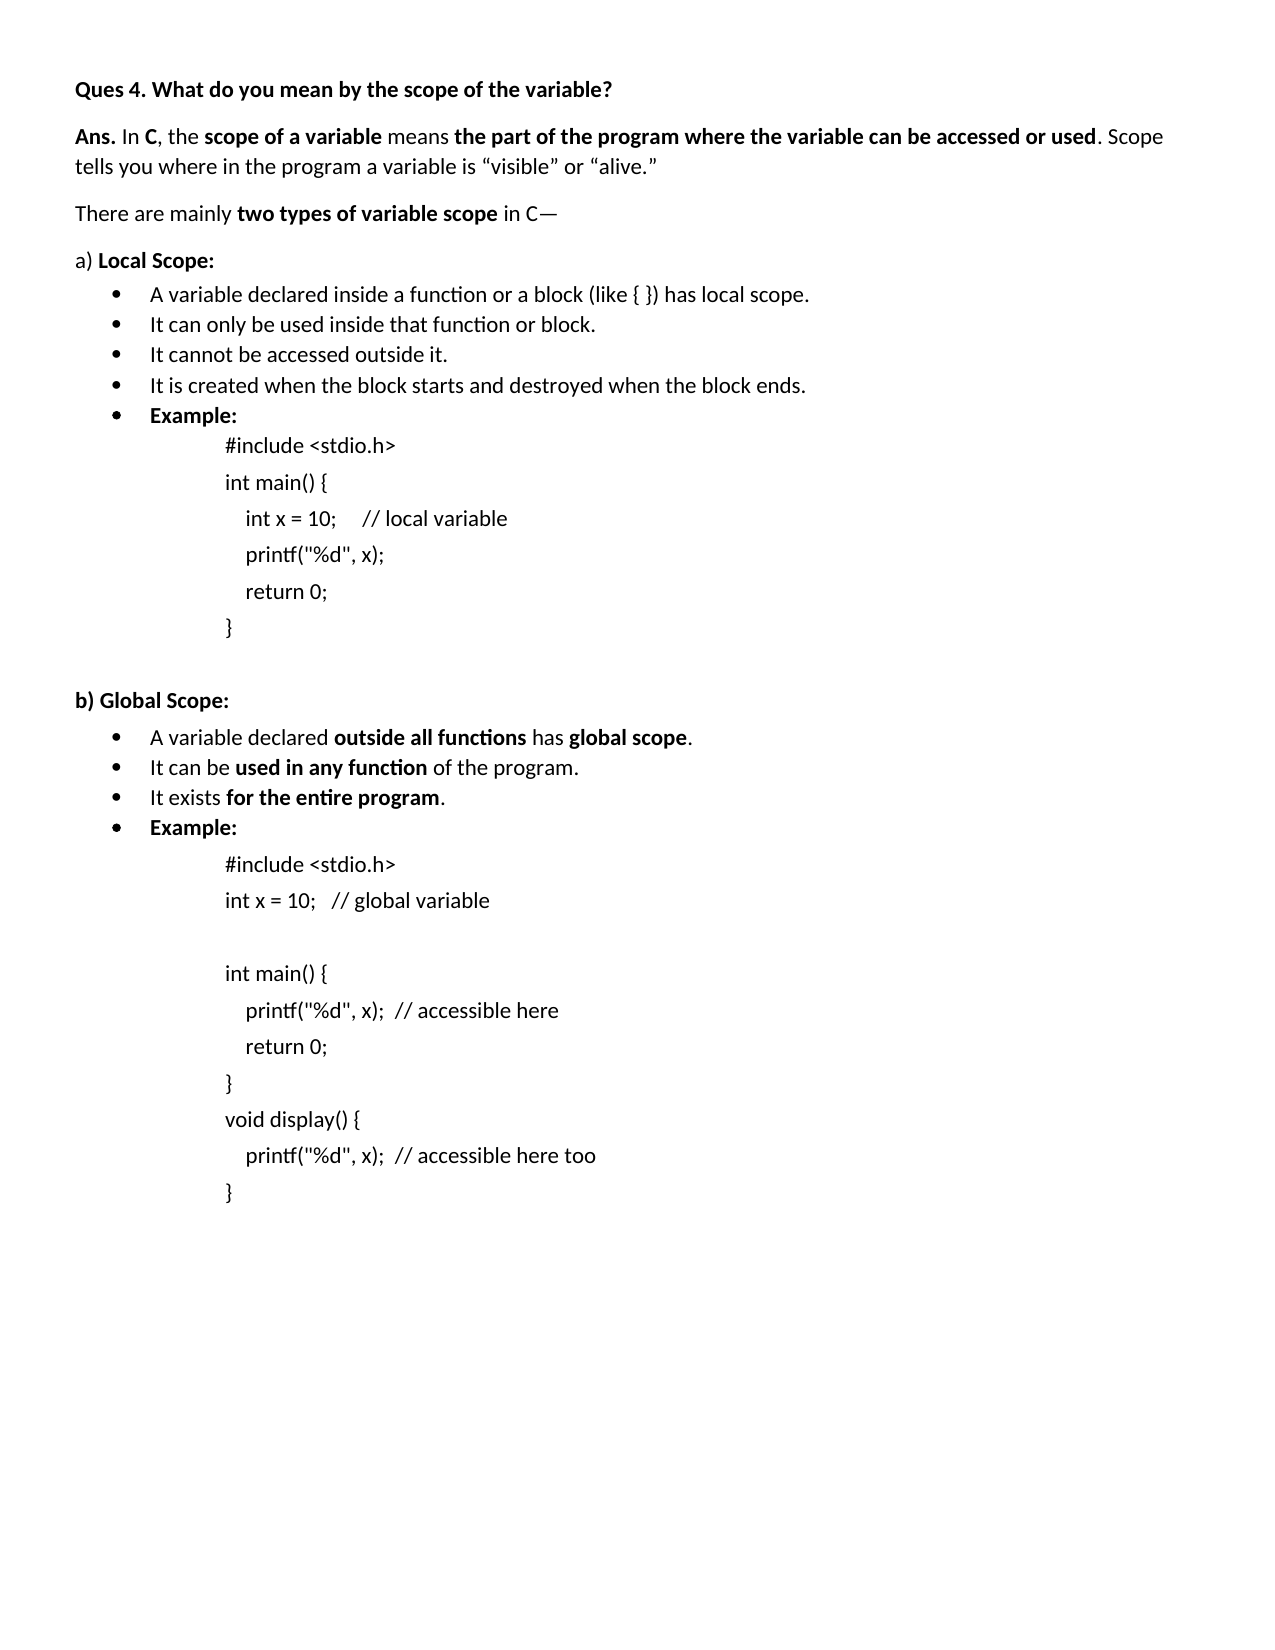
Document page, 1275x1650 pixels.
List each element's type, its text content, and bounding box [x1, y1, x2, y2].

text int main() { [225, 959, 1200, 987]
text } [225, 1178, 1200, 1206]
list Example: [112, 401, 1200, 429]
text b) Global Scope: [75, 686, 1200, 714]
list It cannot be accessed outside it. [112, 341, 1200, 369]
text printf("%d", x); // accessible here too [225, 1142, 1200, 1170]
text Ans. In C, the scope of a variable means the part of the program where the variable can be accessed or used. Scope tells you where in the program a variable is “visible” or “alive.” [75, 122, 1200, 180]
text int x = 10; // local variable [225, 504, 1200, 532]
text return 0; [225, 577, 1200, 605]
text return 0; [225, 1032, 1200, 1060]
text } [225, 613, 1200, 642]
list It can be used in any function of the program. [112, 753, 1200, 781]
list It exists for the entire program. [112, 783, 1200, 811]
text printf("%d", x); // accessible here [225, 996, 1200, 1024]
list It is created when the block starts and destroyed when the block ends. [112, 371, 1200, 399]
text int main() { [225, 468, 1200, 496]
text } [225, 1069, 1200, 1097]
text printf("%d", x); [225, 541, 1200, 569]
list It can only be used inside that function or block. [112, 310, 1200, 338]
list Example: [112, 813, 1200, 842]
list A variable declared inside a function or a block (like { }) has local scope. [112, 280, 1200, 308]
text #include <stdio.h> [225, 850, 1200, 878]
text Ques 4. What do you mean by the scope of the variable? [75, 75, 1200, 103]
list A variable declared outside all functions has global scope. [112, 723, 1200, 751]
text #include <stdio.h> [225, 431, 1200, 459]
text void display() { [225, 1105, 1200, 1133]
text There are mainly two types of variable scope in C— [75, 199, 1200, 227]
text a) Local Scope: [75, 246, 1200, 274]
text int x = 10; // global variable [225, 886, 1200, 914]
